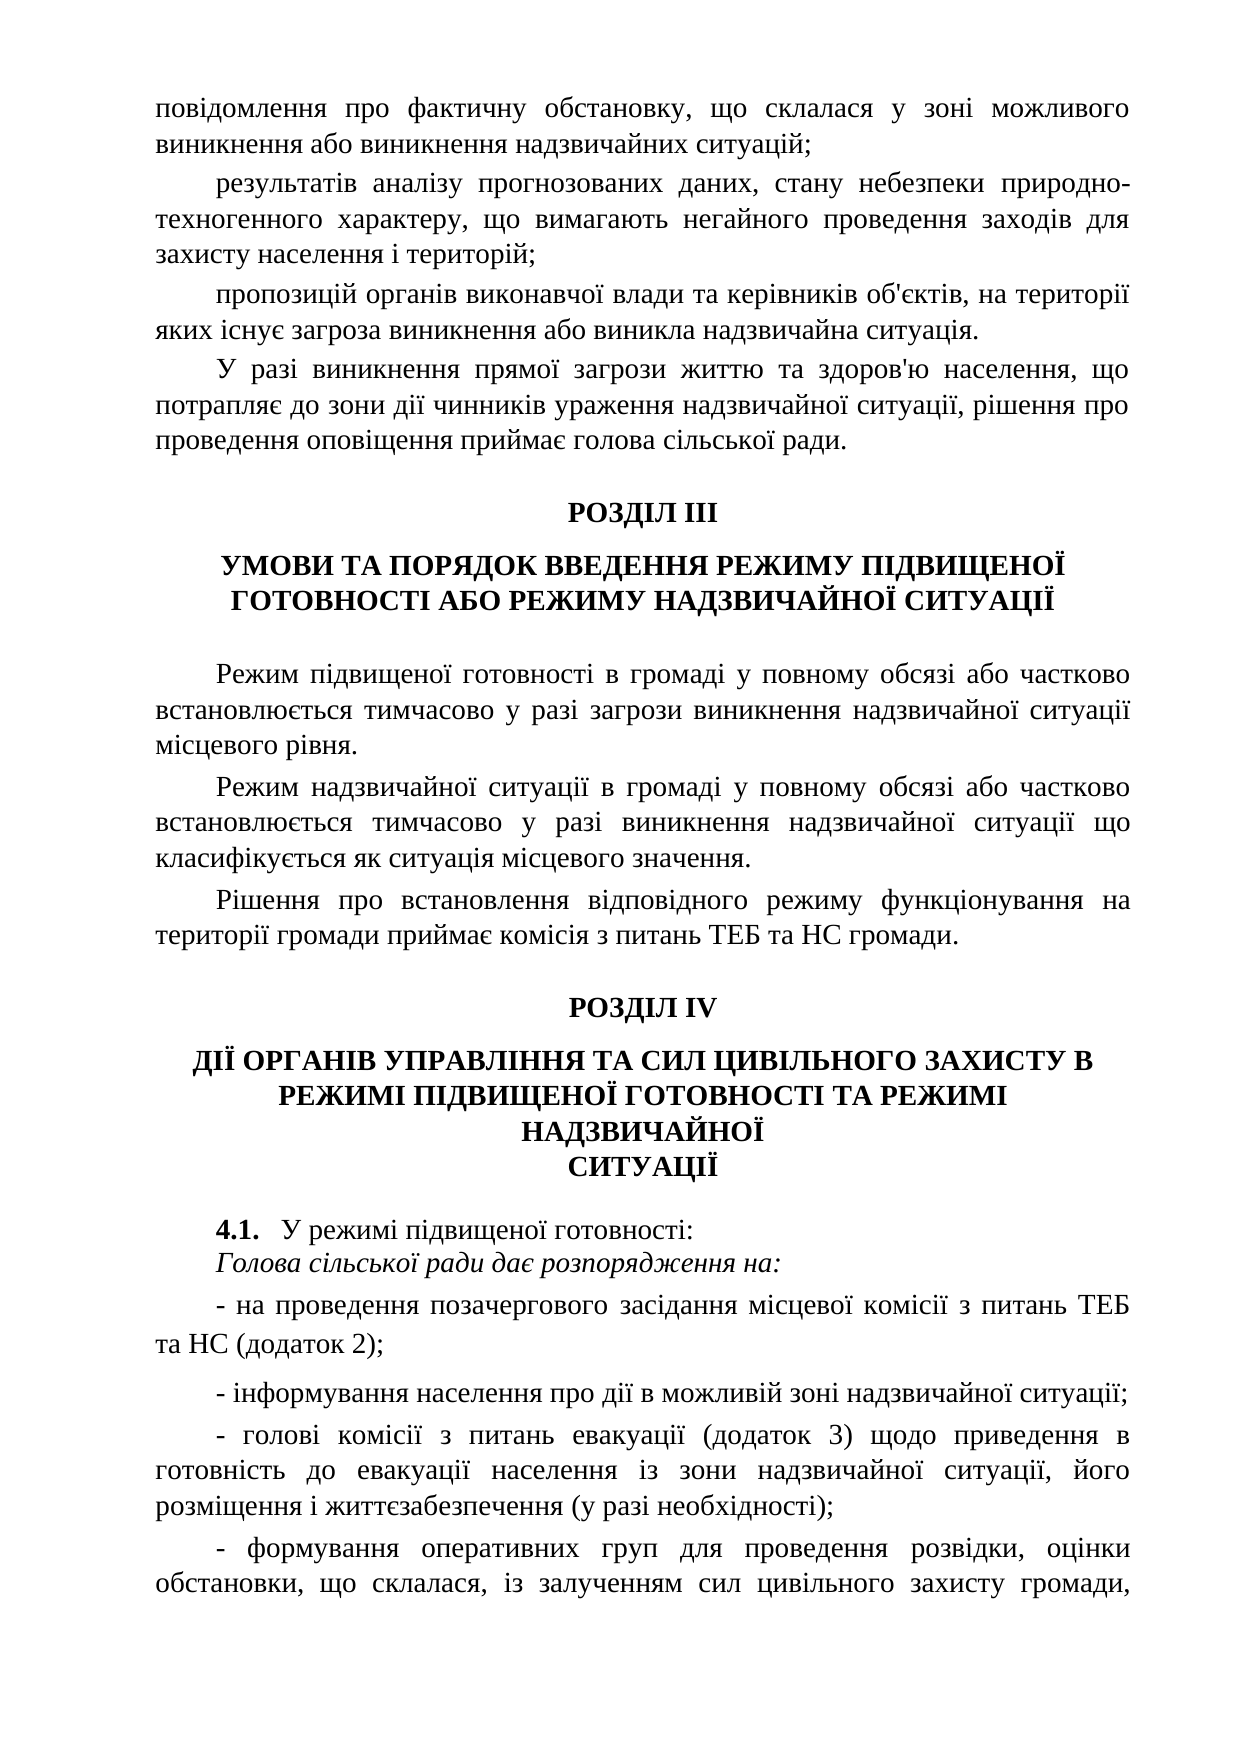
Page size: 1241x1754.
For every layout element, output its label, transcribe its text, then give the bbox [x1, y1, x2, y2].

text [155, 90, 1130, 159]
text Режим надзвичайної ситуації в громаді у повному обсязі або частково встановлюється тимчасово у разі виникнення надзвичайної ситуації що класифікується як ситуація місцевого значення. [155, 769, 1130, 874]
text - голові комісії з питань евакуації (додаток 3) щодо приведення в готовність до евакуації населення із зони надзвичайної ситуації, його розміщення і життєзабезпечення (у разі необхідності); [155, 1417, 1130, 1522]
text РОЗДІЛ IV [155, 990, 1130, 1024]
text ДІЇ ОРГАНІВ УПРАВЛІННЯ ТА СИЛ ЦИВІЛЬНОГО ЗАХИСТУ В РЕЖИМІ ПІДВИЩЕНОЇ ГОТОВНОСТІ ТА РЕЖИМІ НАДЗВИЧАЙНОЇ СИТУАЦІЇ [155, 1043, 1130, 1183]
text - інформування населення про дії в можливій зоні надзвичайної ситуації; [155, 1375, 1130, 1409]
text - на проведення позачергового засідання місцевої комісії з питань ТЕБ та НС (додаток 2); [155, 1287, 1130, 1359]
list У режимі підвищеної готовності: [155, 1212, 1130, 1245]
text результатів аналізу прогнозованих даних, стану небезпеки природнотехногенного характеру, що вимагають негайного проведення заходів для захисту населення і територій; [155, 166, 1130, 270]
text РОЗДІЛ III [155, 496, 1130, 529]
text Голова сільської ради дає розпорядження на: [155, 1245, 1130, 1279]
text Режим підвищеної готовності в громаді у повному обсязі або частково встановлюється тимчасово у разі загрози виникнення надзвичайної ситуації місцевого рівня. [155, 656, 1130, 761]
text пропозицій органів виконавчої влади та керівників об'єктів, на території яких існує загроза виникнення або виникла надзвичайна ситуація. [155, 276, 1130, 345]
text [155, 1530, 1130, 1599]
text УМОВИ ТА ПОРЯДОК ВВЕДЕННЯ РЕЖИМУ ПІДВИЩЕНОЇ ГОТОВНОСТІ АБО РЕЖИМУ НАДЗВИЧАЙНОЇ СИТУАЦІЇ [155, 548, 1130, 617]
text Рішення про встановлення відповідного режиму функціонування на території громади приймає комісія з питань ТЕБ та НС громади. [155, 882, 1130, 951]
text У разі виникнення прямої загрози життю та здоров'ю населення, що потрапляє до зони дії чинників ураження надзвичайної ситуації, рішення про проведення оповіщення приймає голова сільської ради. [155, 351, 1130, 456]
